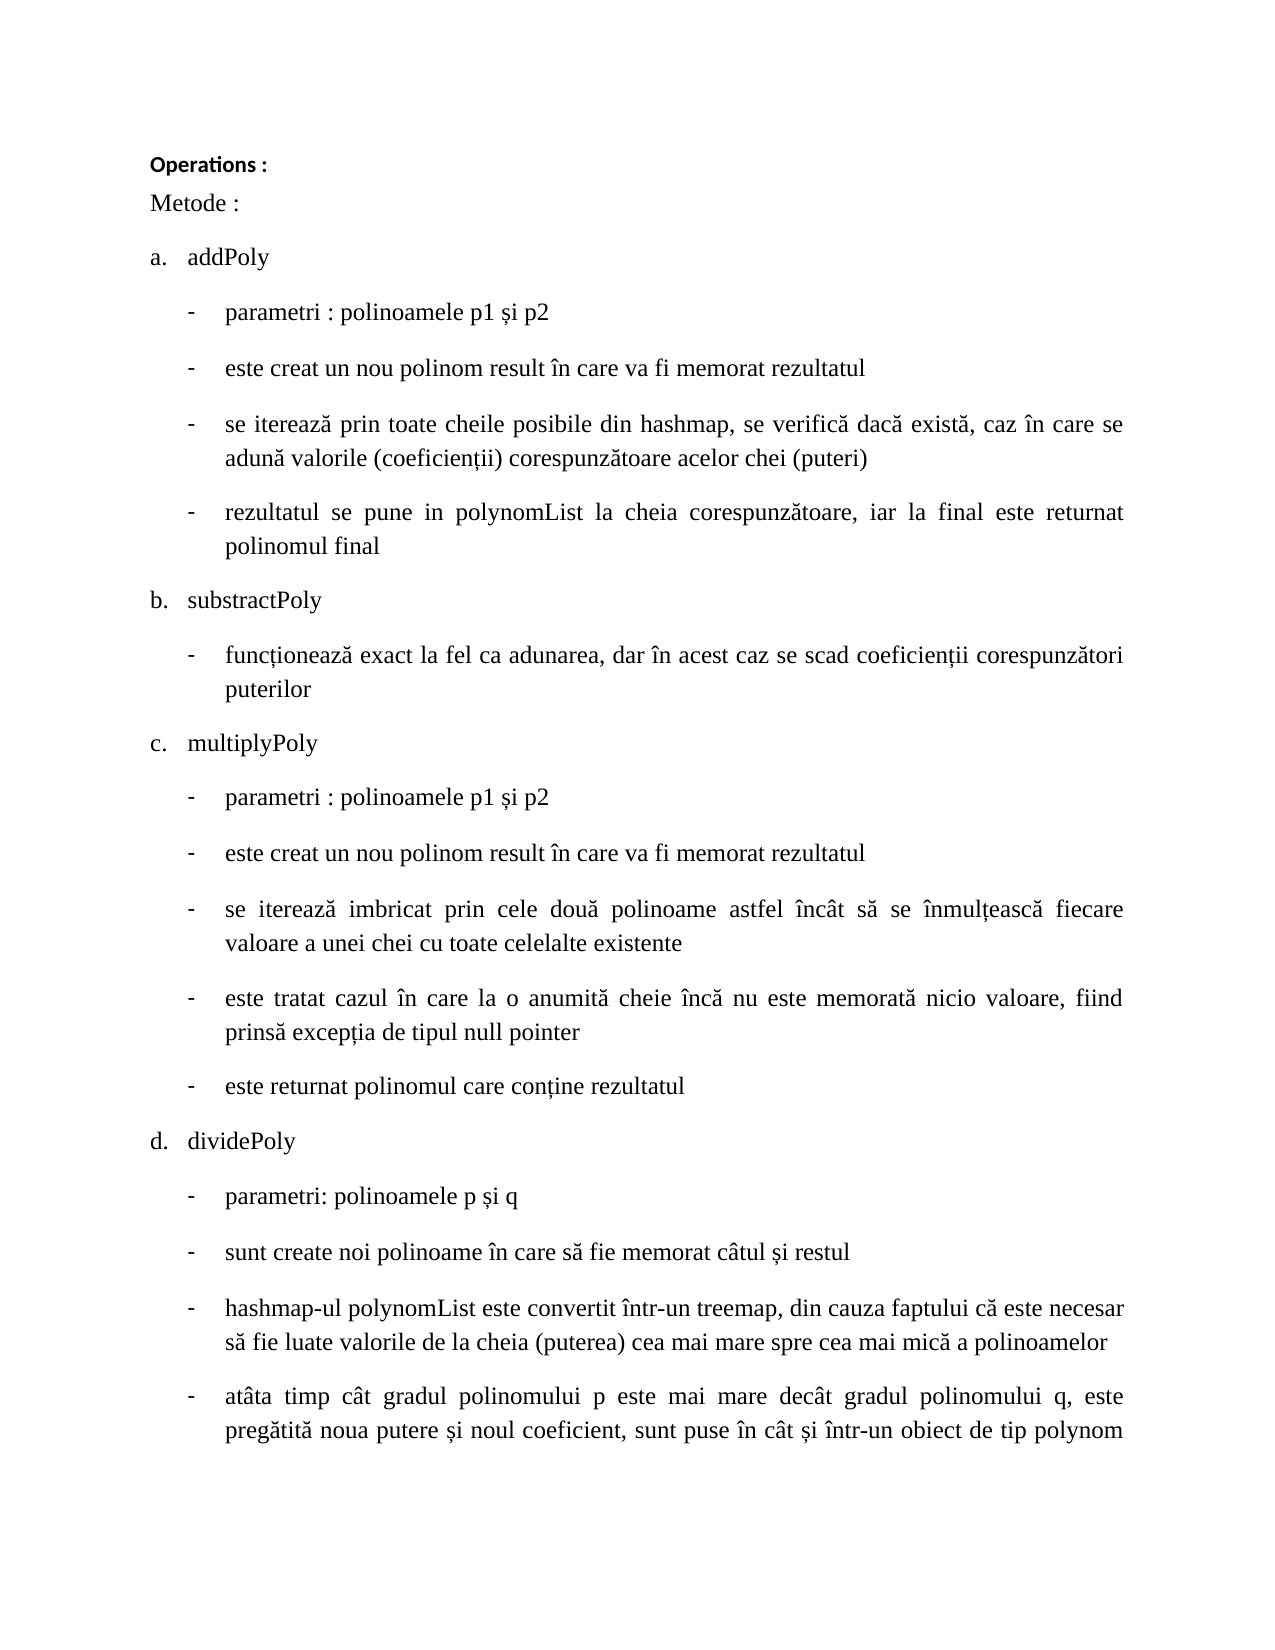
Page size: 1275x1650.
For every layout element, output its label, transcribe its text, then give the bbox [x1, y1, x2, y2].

list addPoly [150, 242, 1125, 271]
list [187, 1380, 1125, 1444]
list multiplyPoly [150, 728, 1125, 756]
list se iterează imbricat prin cele două polinoame astfel încât să se înmulțească fiecare valoare a unei chei cu toate celelalte existente [187, 893, 1125, 957]
list parametri: polinoamele p și q [187, 1180, 1125, 1211]
subtitle Operations : [150, 150, 1125, 178]
list funcționează exact la fel ca adunarea, dar în acest caz se scad coeficienții corespunzători puterilor [187, 639, 1125, 702]
list hashmap-ul polynomList este convertit într-un treemap, din cauza faptului că este necesar să fie luate valorile de la cheia (puterea) cea mai mare spre cea mai mică a polinoamelor [187, 1292, 1125, 1355]
list dividePoly [150, 1126, 1125, 1155]
list parametri : polinoamele p1 și p2 [187, 781, 1125, 812]
list este tratat cazul în care la o anumită cheie încă nu este memorată nicio valoare, fiind prinsă excepția de tipul null pointer [187, 982, 1125, 1045]
list este returnat polinomul care conține rezultatul [187, 1070, 1125, 1101]
list este creat un nou polinom result în care va fi memorat rezultatul [187, 352, 1125, 382]
list parametri : polinoamele p1 și p2 [187, 296, 1125, 327]
list se iterează prin toate cheile posibile din hashmap, se verifică dacă există, caz în care se adună valorile (coeficienții) corespunzătoare acelor chei (puteri) [187, 408, 1125, 471]
list rezultatul se pune in polynomList la cheia corespunzătoare, iar la final este returnat polinomul final [187, 496, 1125, 560]
list sunt create noi polinoame în care să fie memorat câtul și restul [187, 1236, 1125, 1266]
list este creat un nou polinom result în care va fi memorat rezultatul [187, 837, 1125, 868]
text Metode : [150, 188, 1125, 217]
list substractPoly [150, 585, 1125, 614]
